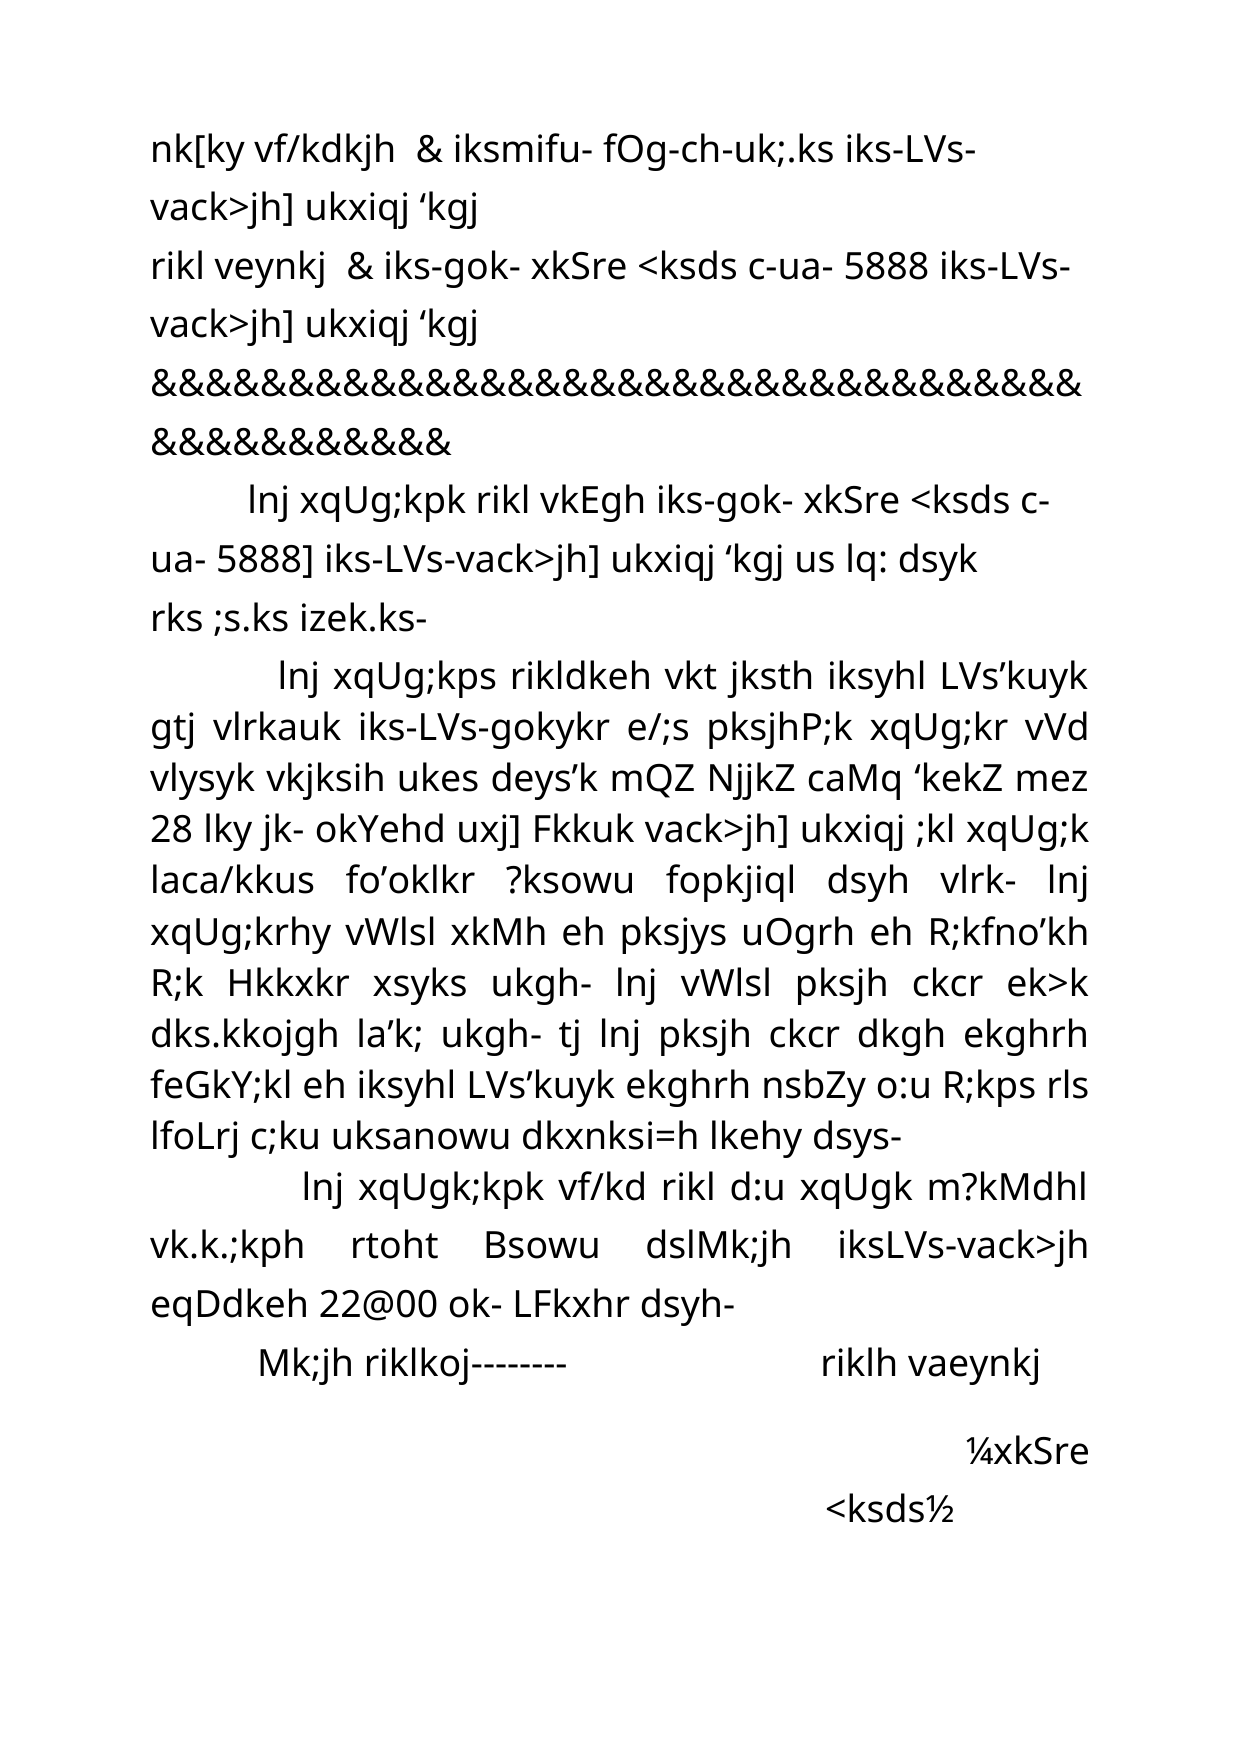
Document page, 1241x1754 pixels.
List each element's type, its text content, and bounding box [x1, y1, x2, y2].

text nk[ky vf/kdkjh & iksmifu- fOg-ch-uk;.ks iks-LVs-vack>jh] ukxiqj ‘kgj [150, 122, 1090, 232]
text lnj xqUg;kps rikldkeh vkt jksth iksyhl LVs’kuyk gtj vlrkauk iks-LVs-gokykr e/;s pksjhP;k xqUg;kr vVd vlysyk vkjksih ukes deys’k mQZ NjjkZ caMq ‘kekZ mez 28 lky jk- okYehd uxj] Fkkuk vack>jh] ukxiqj ;kl xqUg;k laca/kkus fo’oklkr ?ksowu fopkjiql dsyh vlrk- lnj xqUg;krhy vWlsl xkMh eh pksjys uOgrh eh R;kfno’kh R;k Hkkxkr xsyks ukgh- lnj vWlsl pksjh ckcr ek>k dks.kkojgh la’k; ukgh- tj lnj pksjh ckcr dkgh ekghrh feGkY;kl eh iksyhl LVs’kuyk ekghrh nsbZy o:u R;kps rls lfoLrj c;ku uksanowu dkxnksi=h lkehy dsys- [150, 650, 1090, 1160]
text rikl veynkj & iks-gok- xkSre <ksds c-ua- 5888 iks-LVs-vack>jh] ukxiqj ‘kgj [150, 239, 1090, 349]
text ¼xkSre <ksds½ [825, 1424, 1090, 1534]
text lnj xqUg;kpk rikl vkEgh iks-gok- xkSre <ksds c-ua- 5888] iks-LVs-vack>jh] ukxiqj ‘kgj us lq: dsyk rks ;s.ks izek.ks- [150, 474, 1090, 642]
text &&&&&&&&&&&&&&&&&&&&&&&&&&&&&&&&&&&&&&&&&&&&& [150, 356, 1090, 466]
text Mk;jh riklkoj-------- riklh vaeynkj [150, 1336, 1090, 1387]
text lnj xqUgk;kpk vf/kd rikl d:u xqUgk m?kMdhl vk.k.;kph rtoht Bsowu dslMk;jh iksLVs-vack>jh eqDdkeh 22@00 ok- LFkxhr dsyh- [150, 1160, 1090, 1328]
